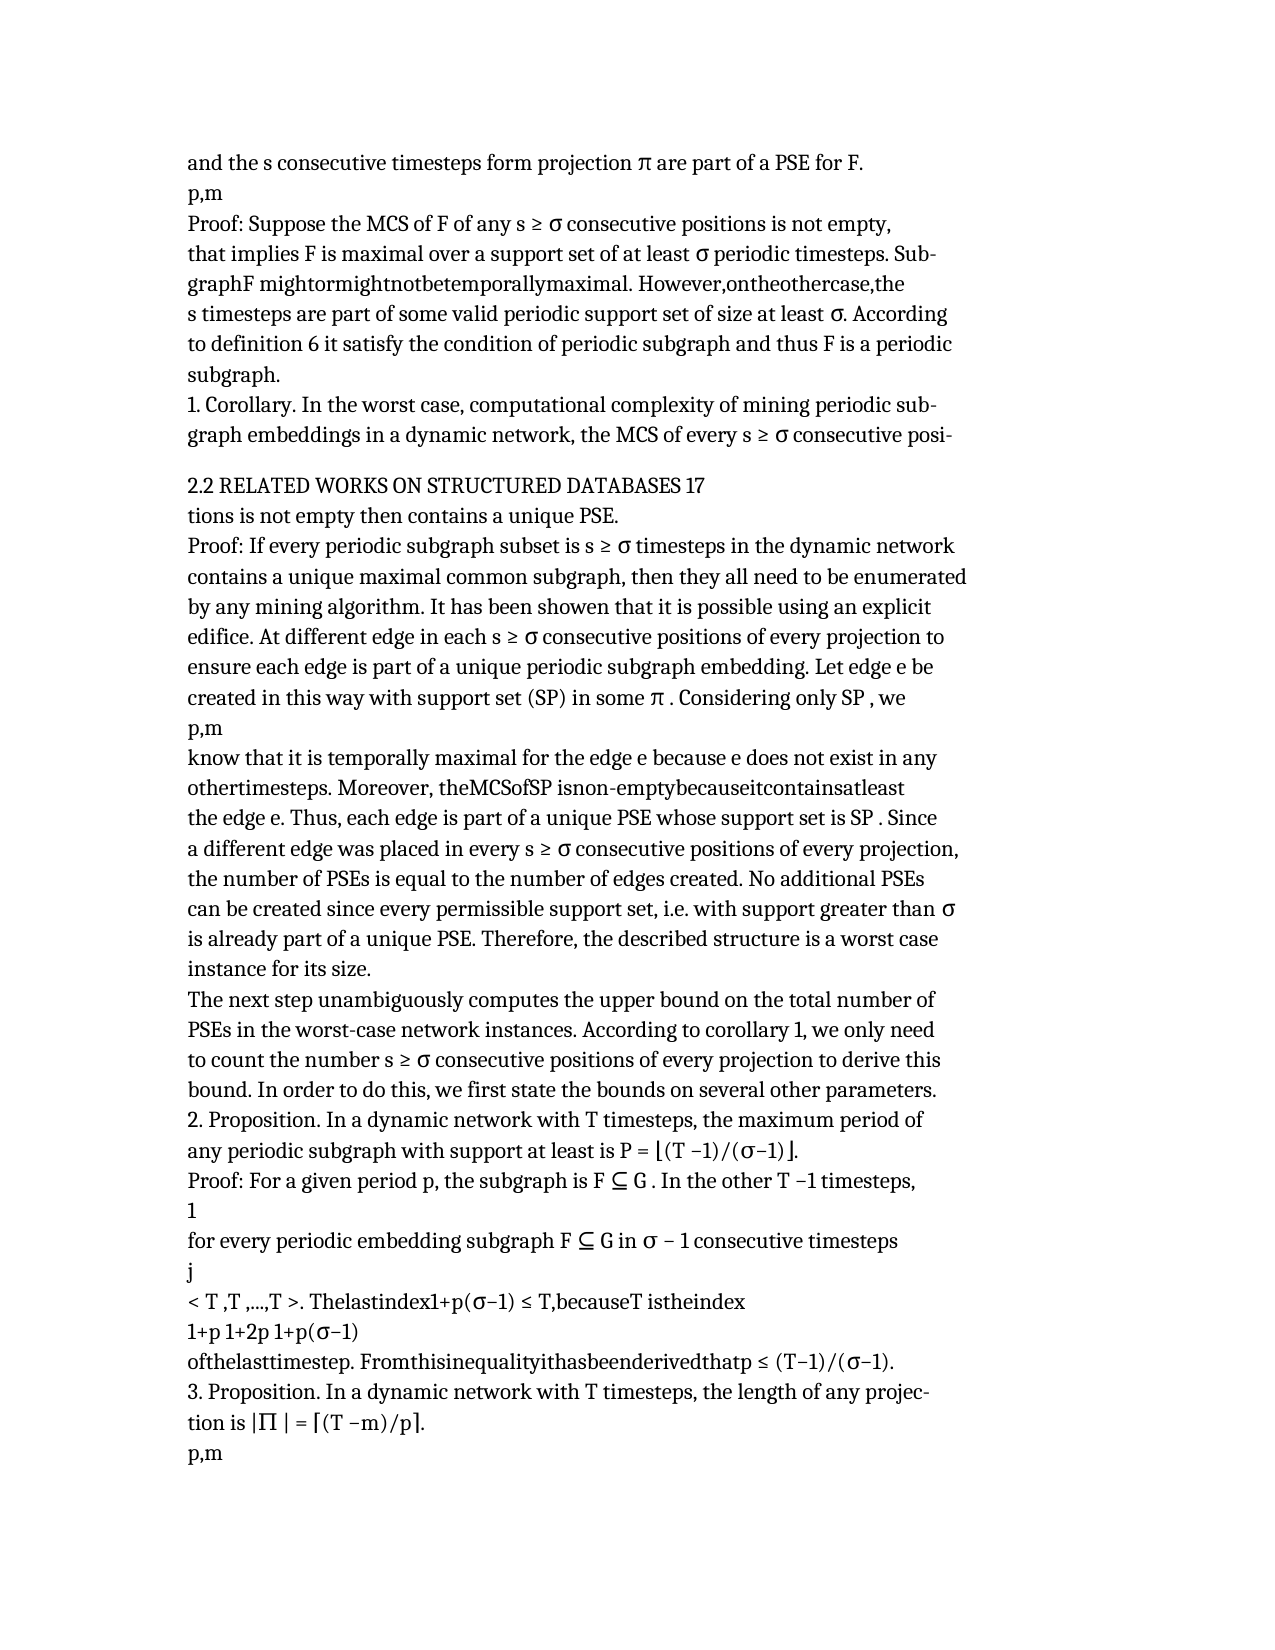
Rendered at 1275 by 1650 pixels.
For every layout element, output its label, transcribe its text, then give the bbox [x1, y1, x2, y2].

text 2.2 RELATED WORKS ON STRUCTURED DATABASES 17 tions is not empty then contains a unique PSE. Proof: If every periodic subgraph subset is s ≥ σ timesteps in the dynamic network contains a unique maximal common subgraph, then they all need to be enumerated by any mining algorithm. It has been showen that it is possible using an explicit edifice. At different edge in each s ≥ σ consecutive positions of every projection to ensure each edge is part of a unique periodic subgraph embedding. Let edge e be created in this way with support set (SP) in some π . Considering only SP , we p,m know that it is temporally maximal for the edge e because e does not exist in any othertimesteps. Moreover, theMCSofSP isnon-emptybecauseitcontainsatleast the edge e. Thus, each edge is part of a unique PSE whose support set is SP . Since a different edge was placed in every s ≥ σ consecutive positions of every projection, the number of PSEs is equal to the number of edges created. No additional PSEs can be created since every permissible support set, i.e. with support greater than σ is already part of a unique PSE. Therefore, the described structure is a worst case instance for its size. The next step unambiguously computes the upper bound on the total number of PSEs in the worst-case network instances. According to corollary 1, we only need to count the number s ≥ σ consecutive positions of every projection to derive this bound. In order to do this, we first state the bounds on several other parameters. 2. Proposition. In a dynamic network with T timesteps, the maximum period of any periodic subgraph with support at least is P = ⌊(T −1)/(σ−1)⌋. Proof: For a given period p, the subgraph is F ⊆ G . In the other T −1 timesteps, 1 for every periodic embedding subgraph F ⊆ G in σ − 1 consecutive timesteps j < T ,T ,...,T >. Thelastindex1+p(σ−1) ≤ T,becauseT istheindex 1+p 1+2p 1+p(σ−1) ofthelasttimestep. Fromthisinequalityithasbeenderivedthatp ≤ (T−1)/(σ−1). 3. Proposition. In a dynamic network with T timesteps, the length of any projec- tion is |Π | = ⌈(T −m)/p⌉. p,m [187, 473, 1087, 1466]
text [187, 150, 1087, 448]
